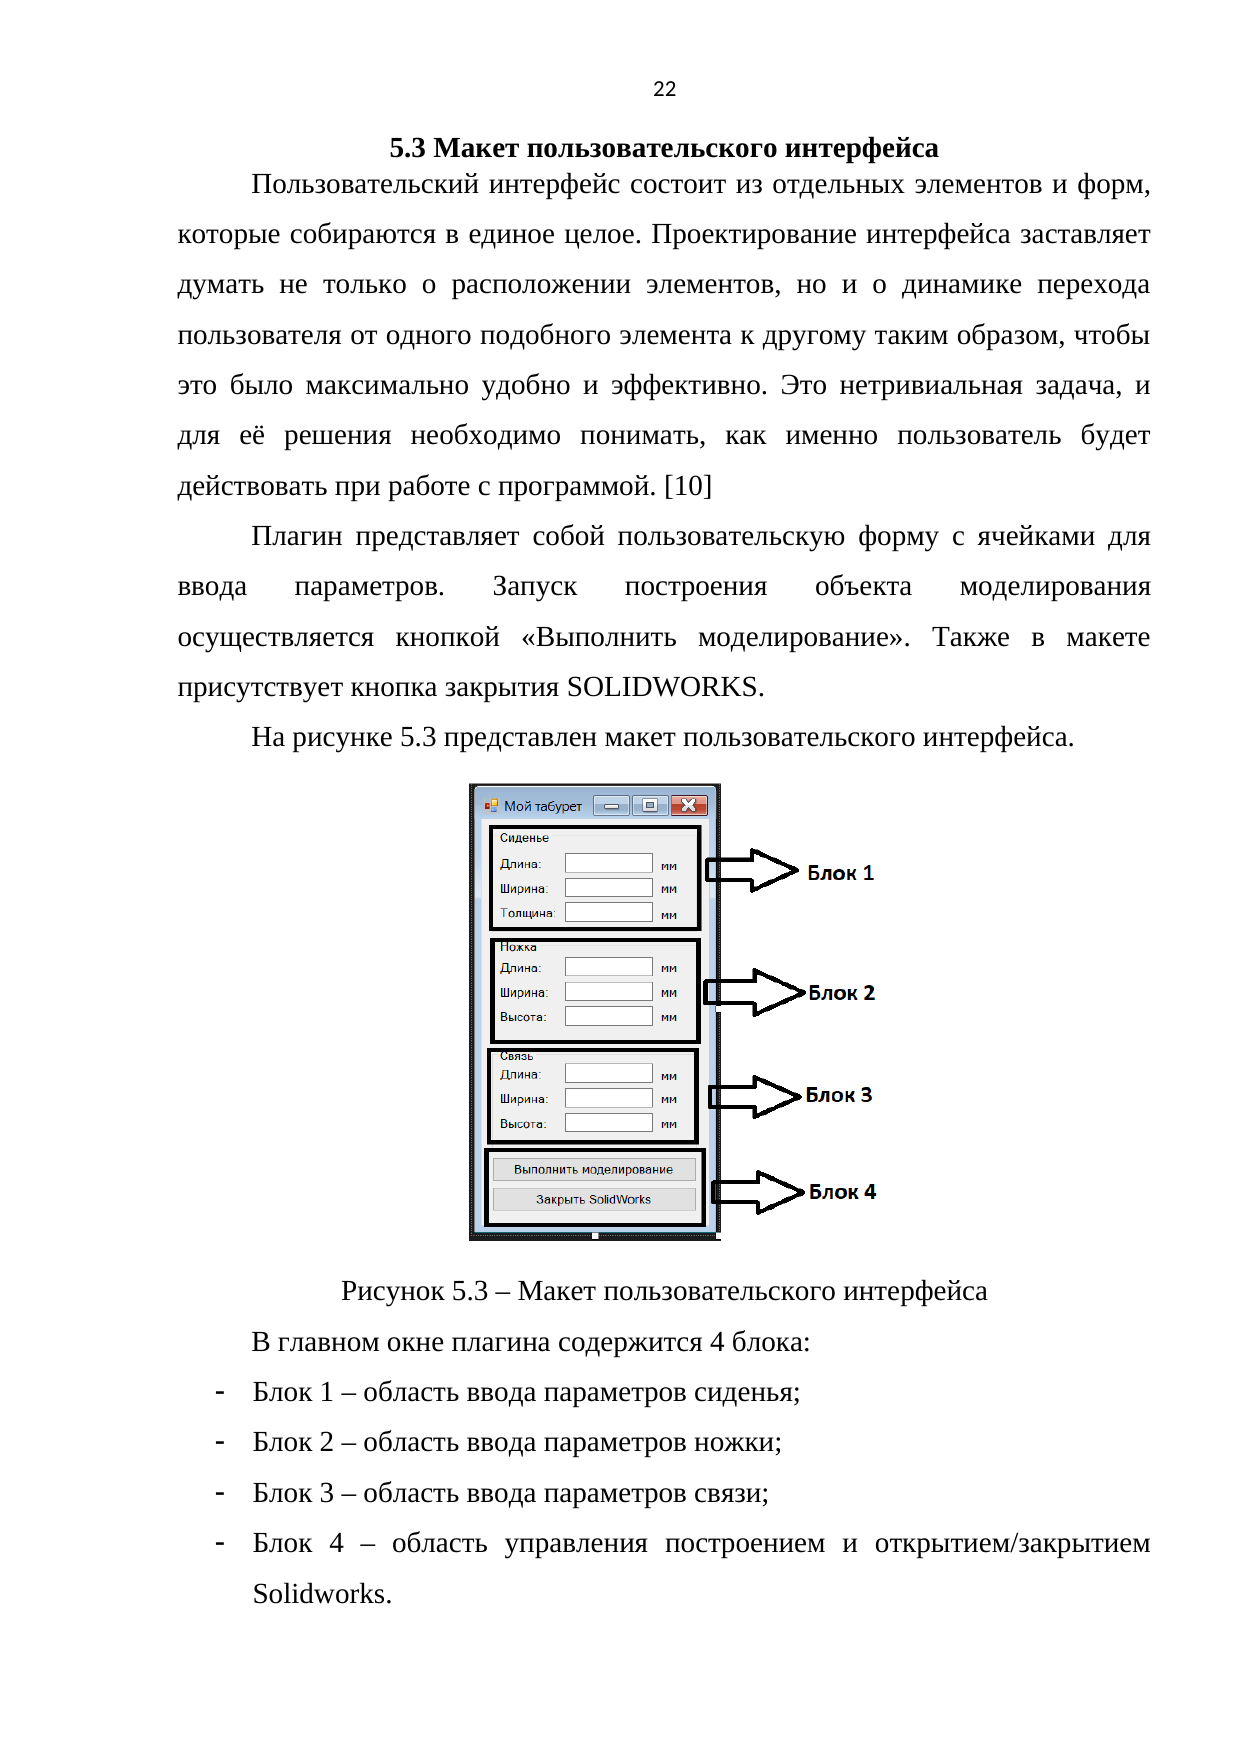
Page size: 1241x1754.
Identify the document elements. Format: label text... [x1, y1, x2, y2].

text Рисунок 5.3 – Макет пользовательского интерфейса [177, 1273, 1152, 1307]
text Плагин представляет собой пользовательскую форму с ячейками для ввода параметров. Запуск построения объекта моделирования осуществляется кнопкой «Выполнить моделирование». Также в макете присутствует кнопка закрытия SOLIDWORKS. [177, 518, 1152, 703]
text На рисунке 5.3 представлен макет пользовательского интерфейса. [177, 719, 1152, 753]
list Блок 3 – область ввода параметров связи; [215, 1475, 1152, 1508]
list Блок 4 – область управления построением и открытием/закрытием Solidworks. [215, 1525, 1152, 1609]
list Блок 1 – область ввода параметров сиденья; [215, 1374, 1152, 1408]
text Пользовательский интерфейс состоит из отдельных элементов и форм, которые собираются в единое целое. Проектирование интерфейса заставляет думать не только о расположении элементов, но и о динамике перехода пользователя от одного подобного элемента к другому таким образом, чтобы это было максимально удобно и эффективно. Это нетривиальная задача, и для её решения необходимо понимать, как именно пользователь будет действовать при работе с программой. [10] [177, 166, 1152, 501]
picture [438, 769, 891, 1255]
subtitle 5.3 Макет пользовательского интерфейса [177, 130, 1152, 163]
text В главном окне плагина содержится 4 блока: [177, 1324, 1152, 1357]
list Блок 2 – область ввода параметров ножки; [215, 1424, 1152, 1458]
